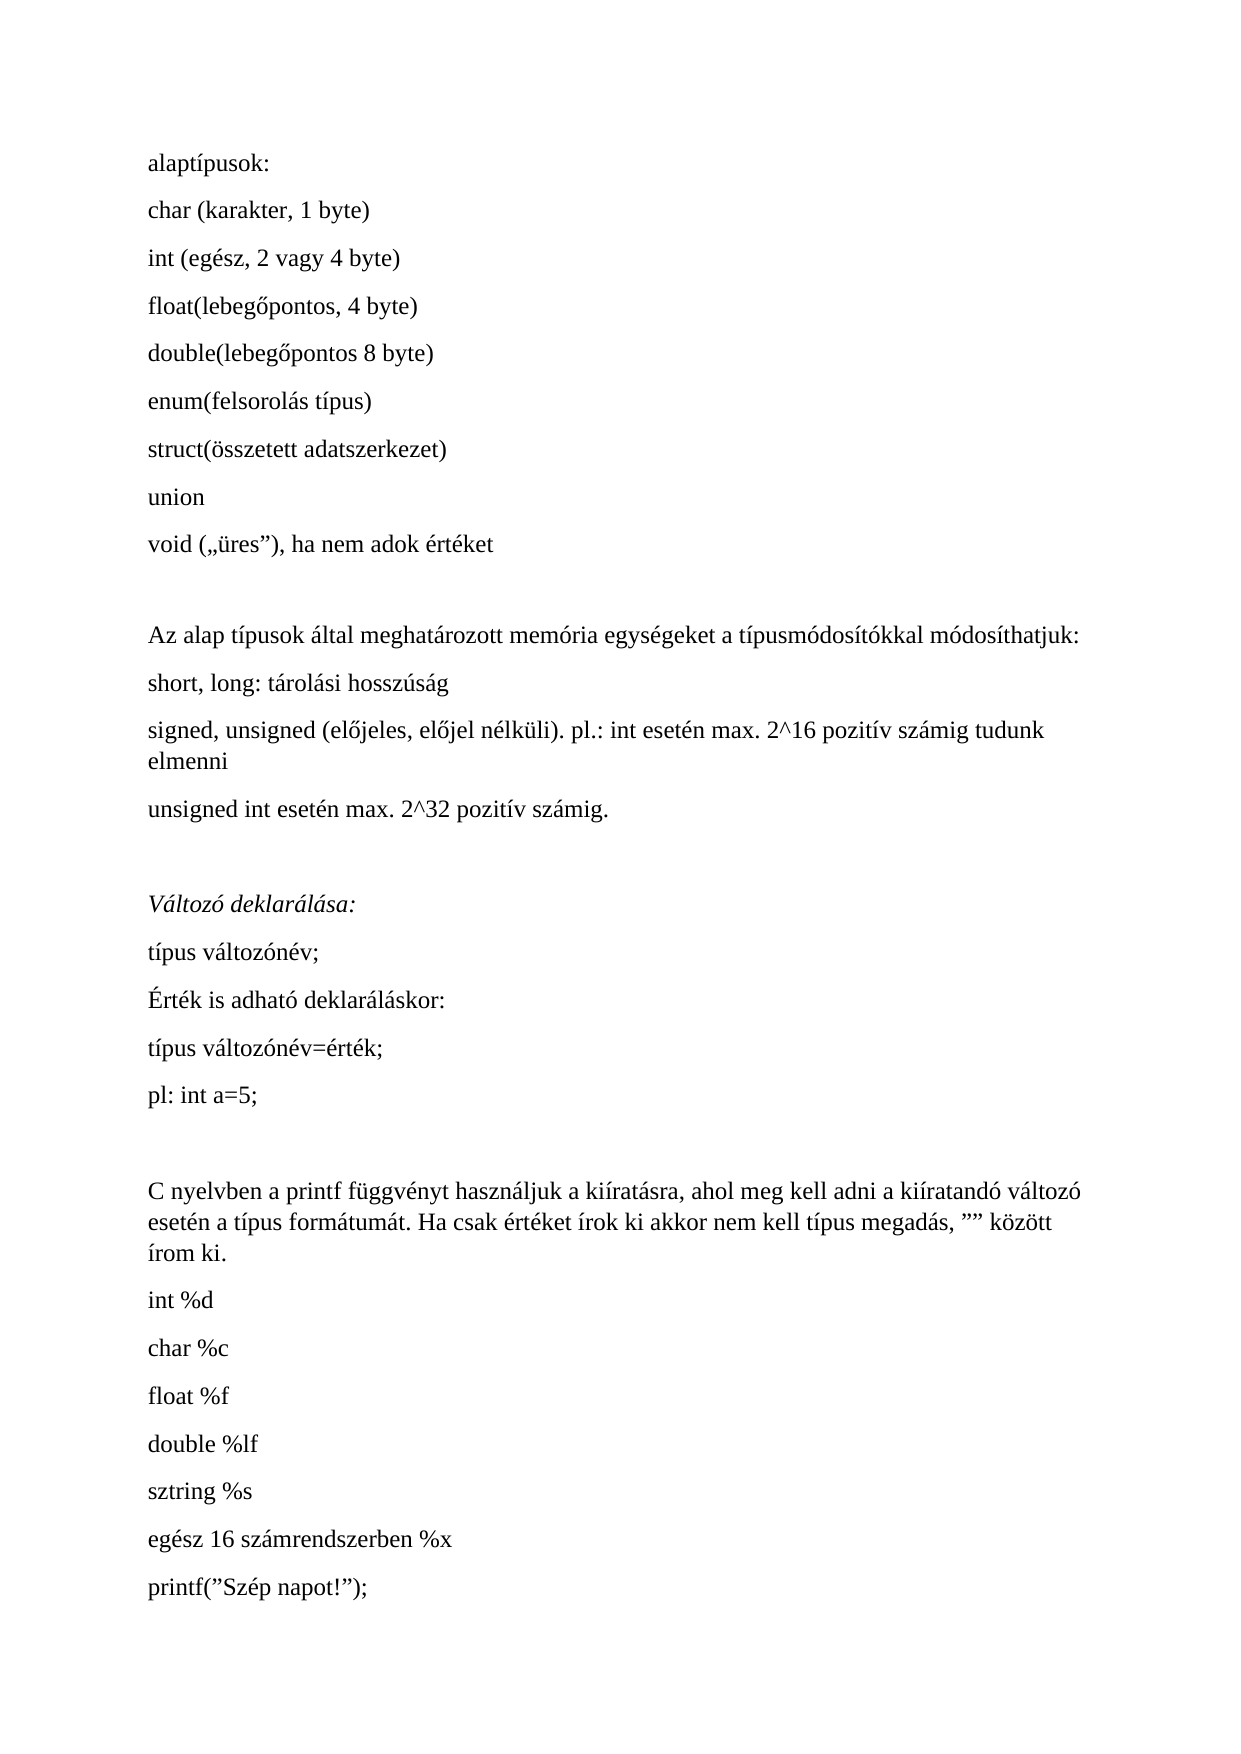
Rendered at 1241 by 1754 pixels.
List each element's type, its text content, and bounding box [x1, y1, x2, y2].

text short, long: tárolási hosszúság [148, 668, 1093, 696]
text char (karakter, 1 byte) [148, 195, 1093, 224]
text Az alap típusok által meghatározott memória egységeket a típusmódosítókkal módosíthatjuk: [148, 620, 1093, 649]
text void („üres”), ha nem adok értéket [148, 529, 1093, 558]
text típus változónév=érték; [148, 1033, 1093, 1061]
text C nyelvben a printf függvényt használjuk a kiíratásra, ahol meg kell adni a kiíratandó változó esetén a típus formátumát. Ha csak értéket írok ki akkor nem kell típus megadás, ”” között írom ki. [148, 1176, 1093, 1267]
text Érték is adható deklaráláskor: [148, 985, 1093, 1014]
text float(lebegőpontos, 4 byte) [148, 291, 1093, 319]
text char %c [148, 1333, 1093, 1362]
text printf(”Szép napot!”); [148, 1572, 1093, 1601]
text signed, unsigned (előjeles, előjel nélküli). pl.: int esetén max. 2^16 pozitív számig tudunk elmenni [148, 715, 1093, 775]
text enum(felsorolás típus) [148, 386, 1093, 415]
text double %lf [148, 1429, 1093, 1457]
text típus változónév; [148, 937, 1093, 966]
text int %d [148, 1286, 1093, 1314]
text Változó deklarálása: [148, 889, 1093, 918]
text alaptípusok: [148, 148, 1093, 176]
text egész 16 számrendszerben %x [148, 1524, 1093, 1553]
text struct(összetett adatszerkezet) [148, 434, 1093, 463]
text union [148, 482, 1093, 510]
text float %f [148, 1381, 1093, 1410]
text double(lebegőpontos 8 byte) [148, 338, 1093, 367]
text unsigned int esetén max. 2^32 pozitív számig. [148, 794, 1093, 823]
text int (egész, 2 vagy 4 byte) [148, 243, 1093, 272]
text pl: int a=5; [148, 1080, 1093, 1109]
text sztring %s [148, 1476, 1093, 1505]
